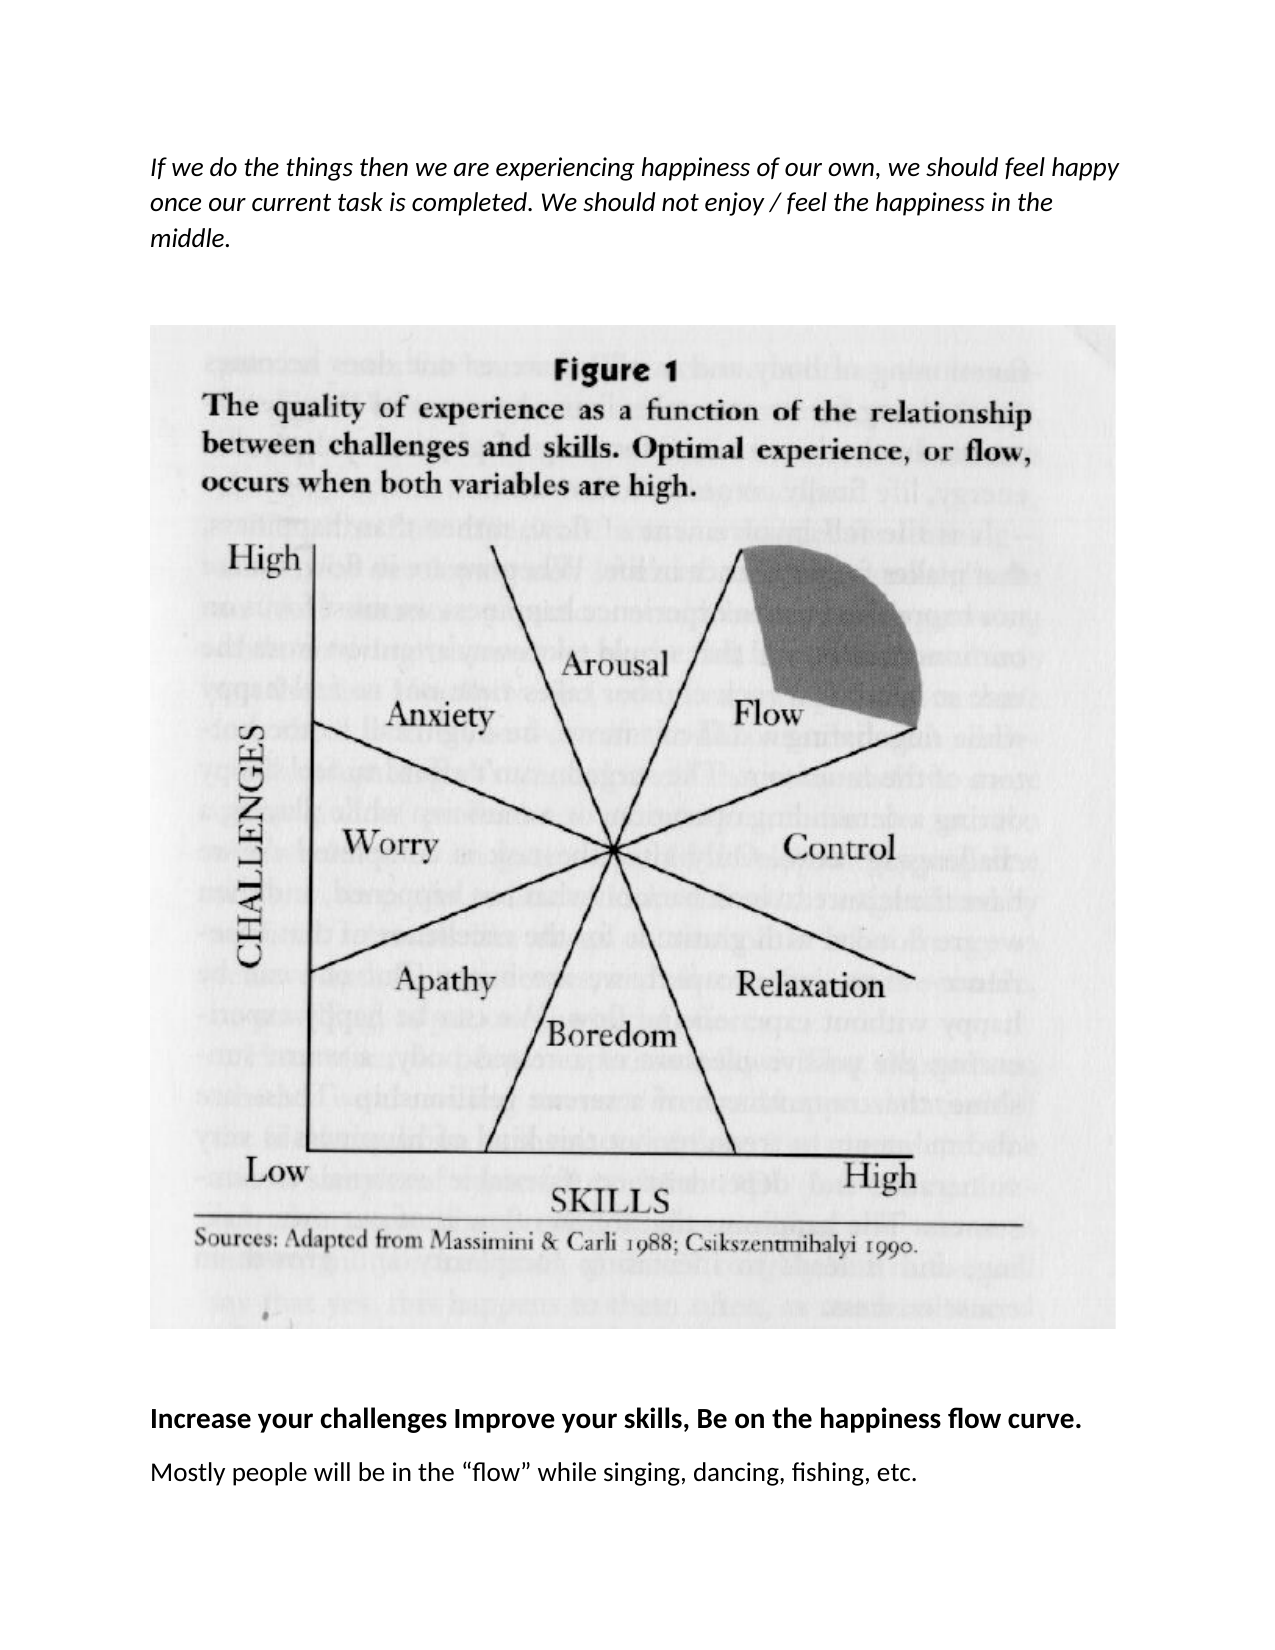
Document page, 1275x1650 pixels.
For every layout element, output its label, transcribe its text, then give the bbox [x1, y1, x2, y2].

text Mostly people will be in the “flow” while singing, dancing, fishing, etc. [150, 1455, 1125, 1488]
picture [150, 325, 1116, 1329]
text If we do the things then we are experiencing happiness of our own, we should feel happy once our current task is completed. We should not enjoy / feel the happiness in the middle. [150, 150, 1125, 254]
text Increase your challenges Improve your skills, Be on the happiness flow curve. [150, 1400, 1125, 1436]
